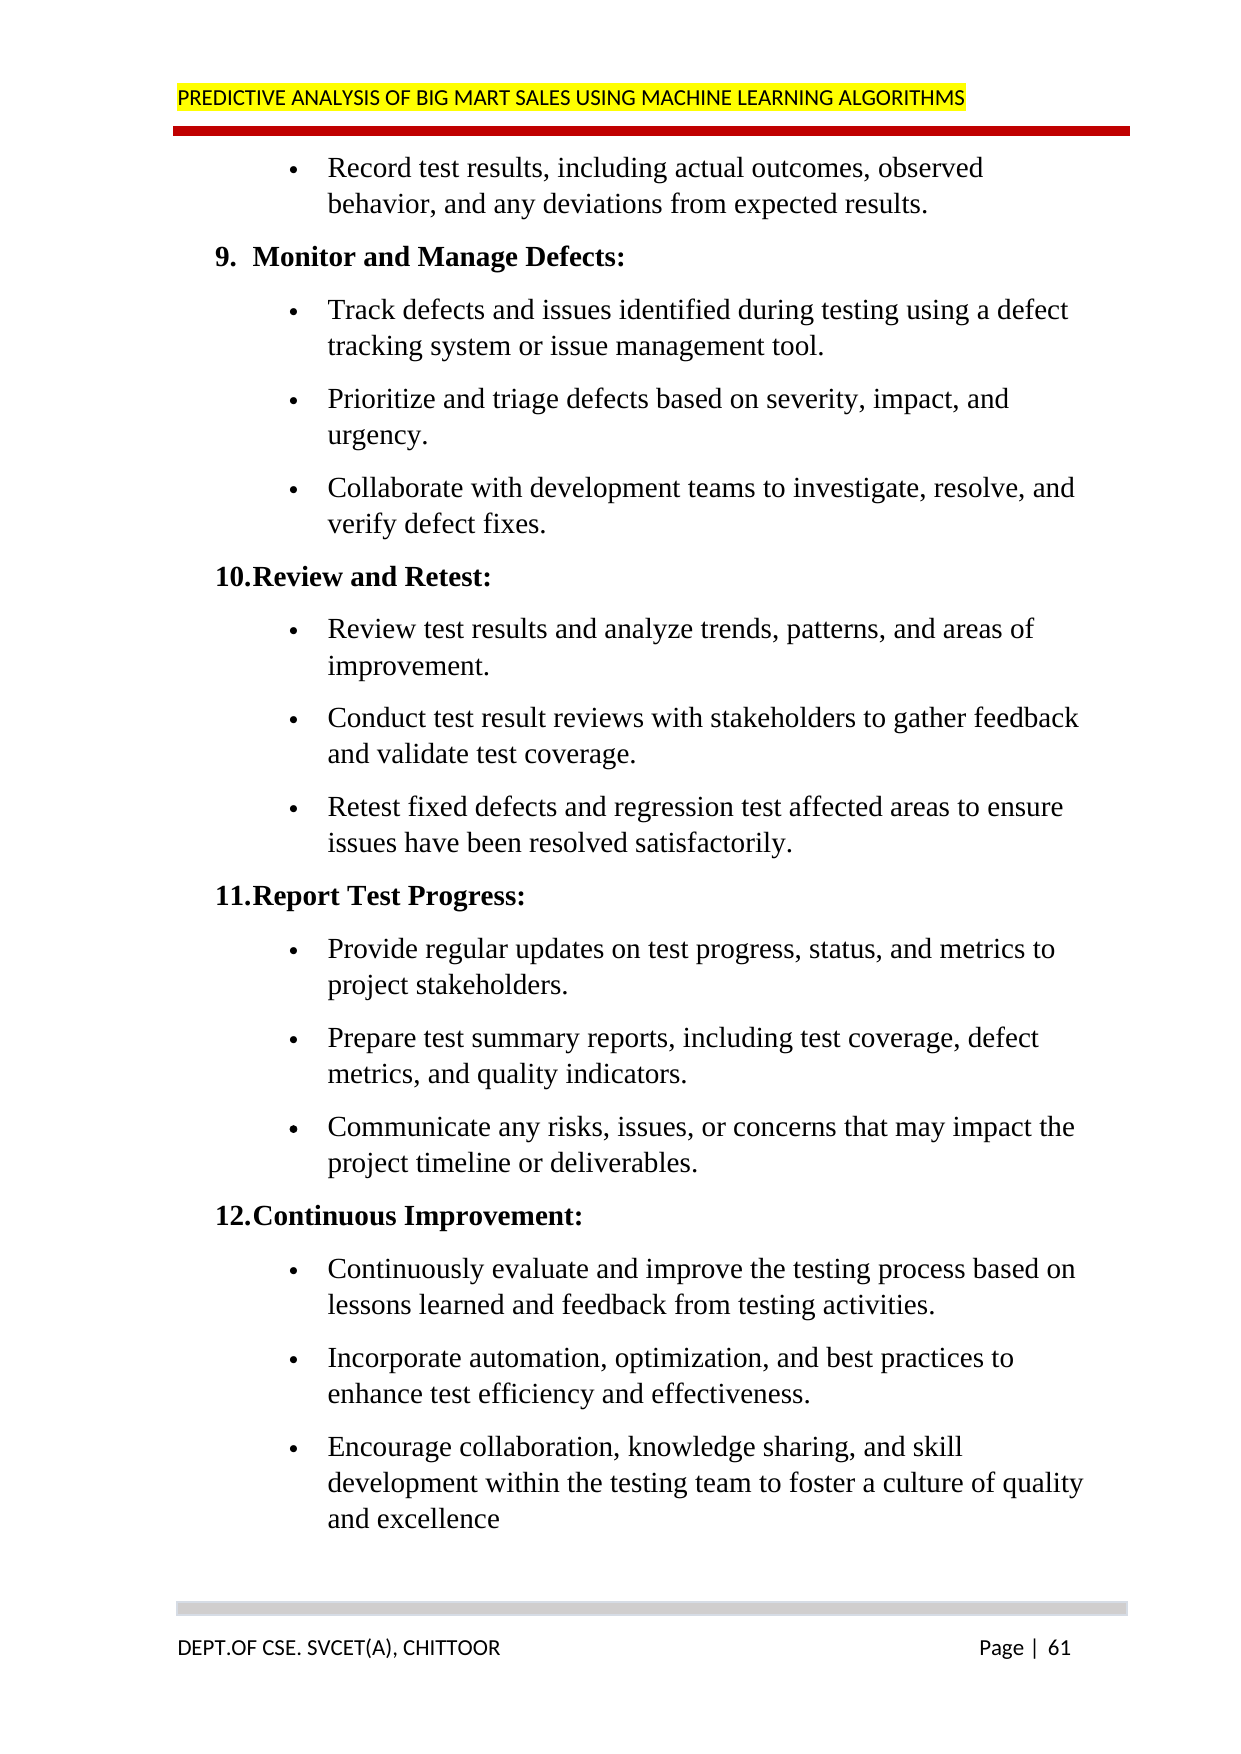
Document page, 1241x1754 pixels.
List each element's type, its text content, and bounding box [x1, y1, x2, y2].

list Communicate any risks, issues, or concerns that may impact the project timeline or deliverables. [290, 1109, 1090, 1179]
list Retest fixed defects and regression test affected areas to ensure issues have been resolved satisfactorily. [290, 789, 1090, 859]
list Encourage collaboration, knowledge sharing, and skill development within the testing team to foster a culture of quality and excellence [290, 1429, 1090, 1534]
list Review and Retest: [215, 559, 1090, 592]
list Record test results, including actual outcomes, observed behavior, and any deviations from expected results. [290, 150, 1090, 220]
list Collaborate with development teams to investigate, resolve, and verify defect fixes. [290, 470, 1090, 539]
list Provide regular updates on test progress, status, and metrics to project stakeholders. [290, 931, 1090, 1001]
list Track defects and issues identified during testing using a defect tracking system or issue management tool. [290, 292, 1090, 361]
list Review test results and analyze trends, patterns, and areas of improvement. [290, 611, 1090, 681]
list Report Test Progress: [215, 878, 1090, 912]
list Continuous Improvement: [215, 1198, 1090, 1232]
list Monitor and Manage Defects: [215, 239, 1090, 272]
list Incorporate automation, optimization, and best practices to enhance test efficiency and effectiveness. [290, 1340, 1090, 1409]
list Conduct test result reviews with stakeholders to gather feedback and validate test coverage. [290, 700, 1090, 770]
list Prioritize and triage defects based on severity, impact, and urgency. [290, 381, 1090, 450]
list Prepare test summary reports, including test coverage, defect metrics, and quality indicators. [290, 1020, 1090, 1090]
list Continuously evaluate and improve the testing process based on lessons learned and feedback from testing activities. [290, 1251, 1090, 1321]
